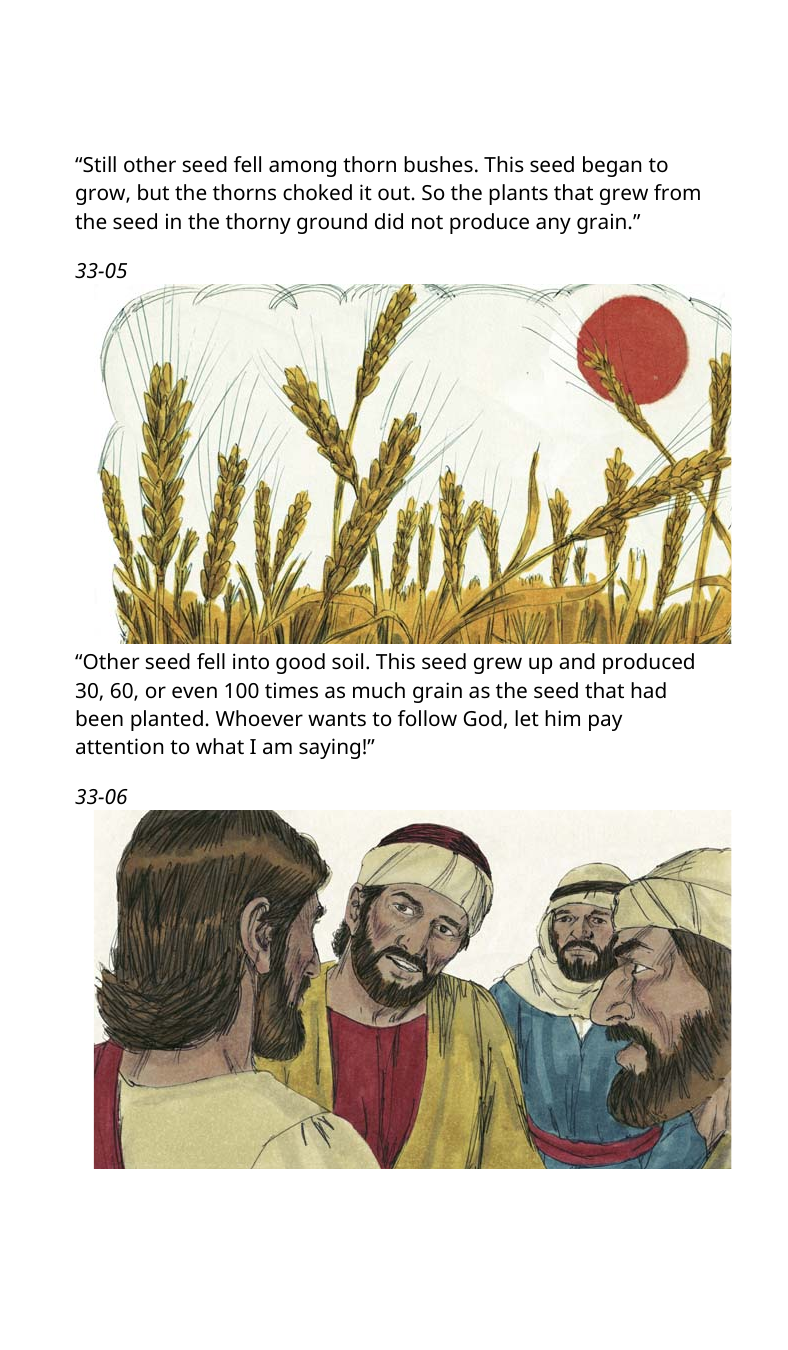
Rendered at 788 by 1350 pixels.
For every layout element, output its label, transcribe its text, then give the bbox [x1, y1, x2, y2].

picture [93, 284, 732, 644]
picture [93, 810, 732, 1169]
subtitle 33-05 [75, 256, 712, 284]
text “Still other seed fell among thorn bushes. This seed began to grow, but the thorns choked it out. So the plants that grew from the seed in the thorny ground did not produce any grain.” [75, 150, 712, 235]
text “Other seed fell into good soil. This seed grew up and produced 30, 60, or even 100 times as much grain as the seed that had been planted. Whoever wants to follow God, let him pay attention to what I am saying!” [75, 647, 712, 761]
subtitle 33-06 [75, 782, 712, 810]
